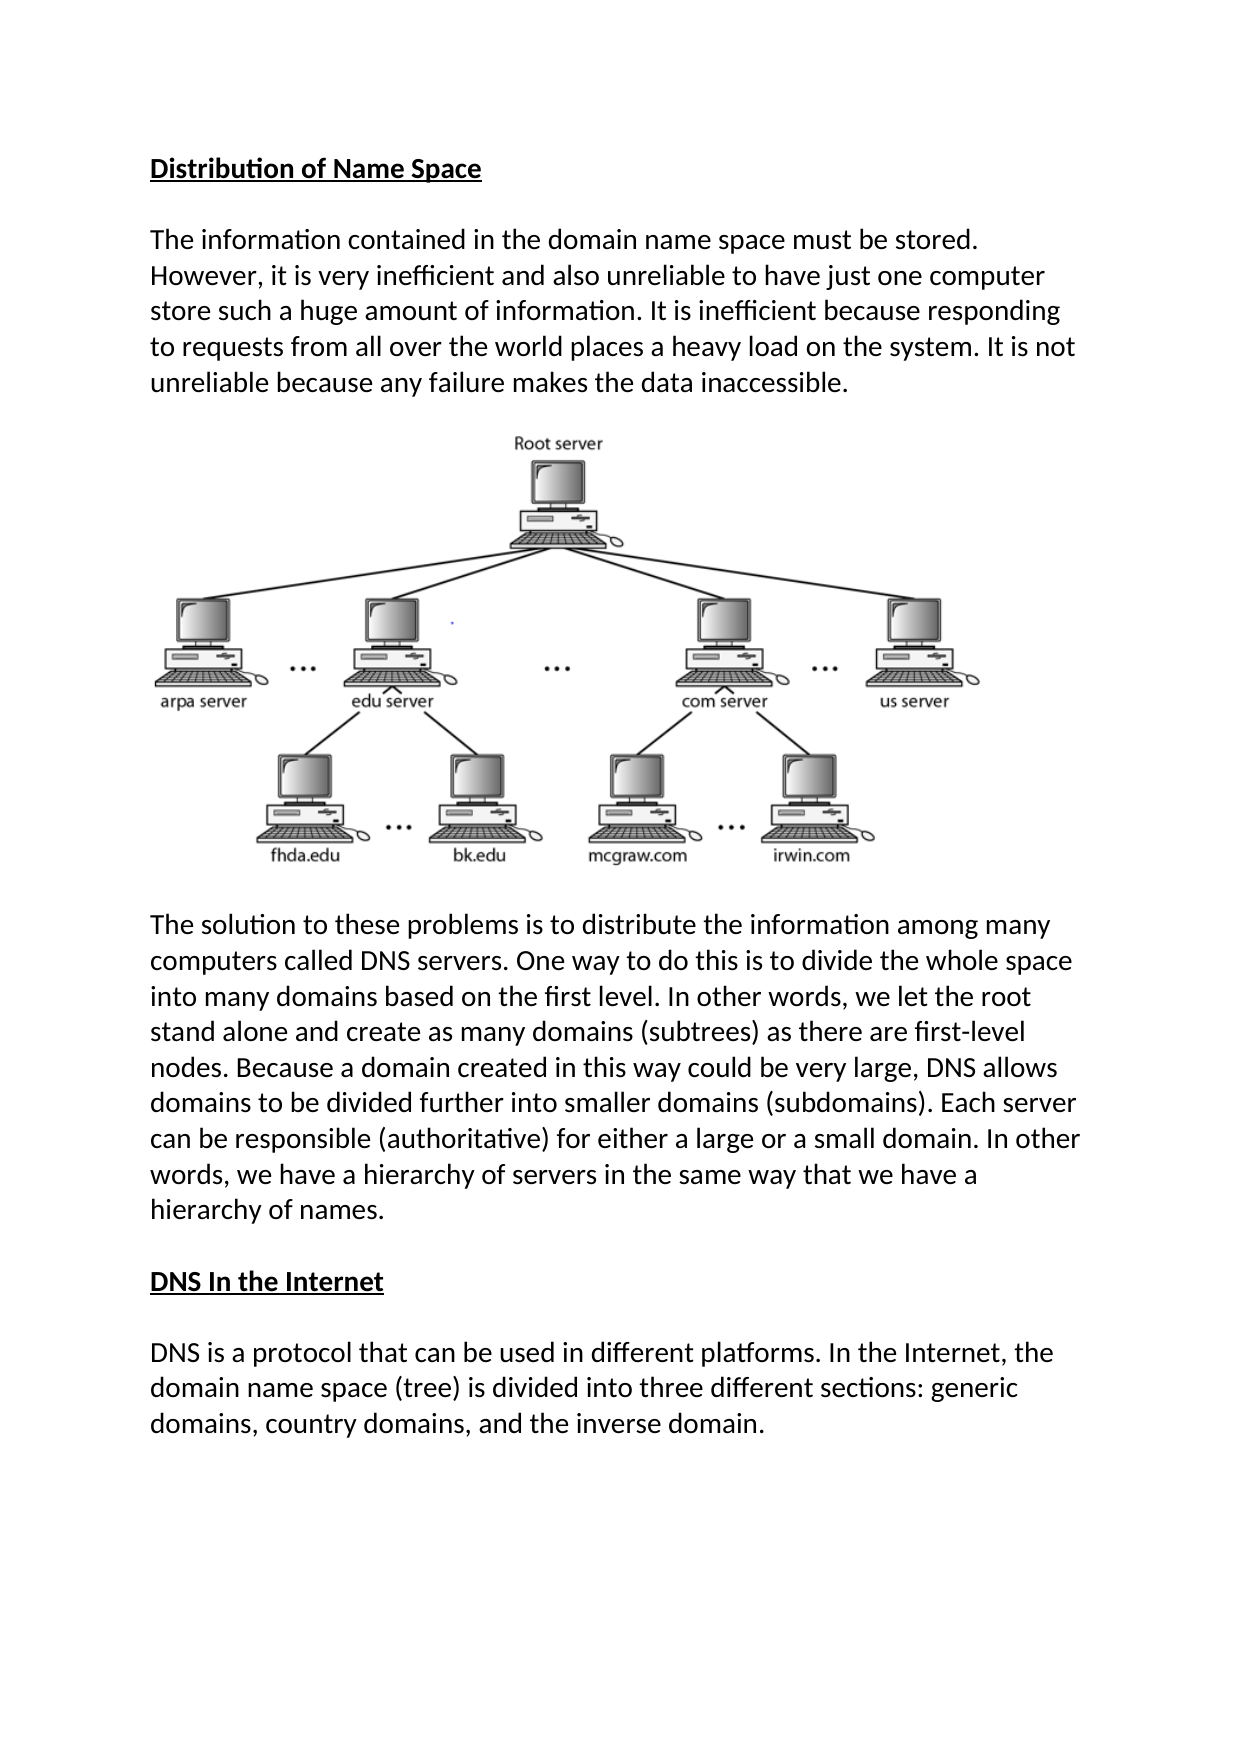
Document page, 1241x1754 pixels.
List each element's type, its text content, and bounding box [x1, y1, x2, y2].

text DNS In the Internet [150, 1263, 1090, 1298]
text Distribution of Name Space [150, 150, 1090, 186]
picture [150, 435, 986, 871]
text DNS is a protocol that can be used in different platforms. In the Internet, the domain name space (tree) is divided into three different sections: generic domains, country domains, and the inverse domain. [150, 1334, 1090, 1441]
text The information contained in the domain name space must be stored. However, it is very inefficient and also unreliable to have just one computer store such a huge amount of information. It is inefficient because responding to requests from all over the world places a heavy load on the system. It is not unreliable because any failure makes the data inaccessible. [150, 221, 1090, 399]
text The solution to these problems is to distribute the information among many computers called DNS servers. One way to do this is to divide the whole space into many domains based on the first level. In other words, we let the root stand alone and create as many domains (subtrees) as there are first-level nodes. Because a domain created in this way could be very large, DNS allows domains to be divided further into smaller domains (subdomains). Each server can be responsible (authoritative) for either a large or a small domain. In other words, we have a hierarchy of servers in the same way that we have a hierarchy of names. [150, 906, 1090, 1227]
